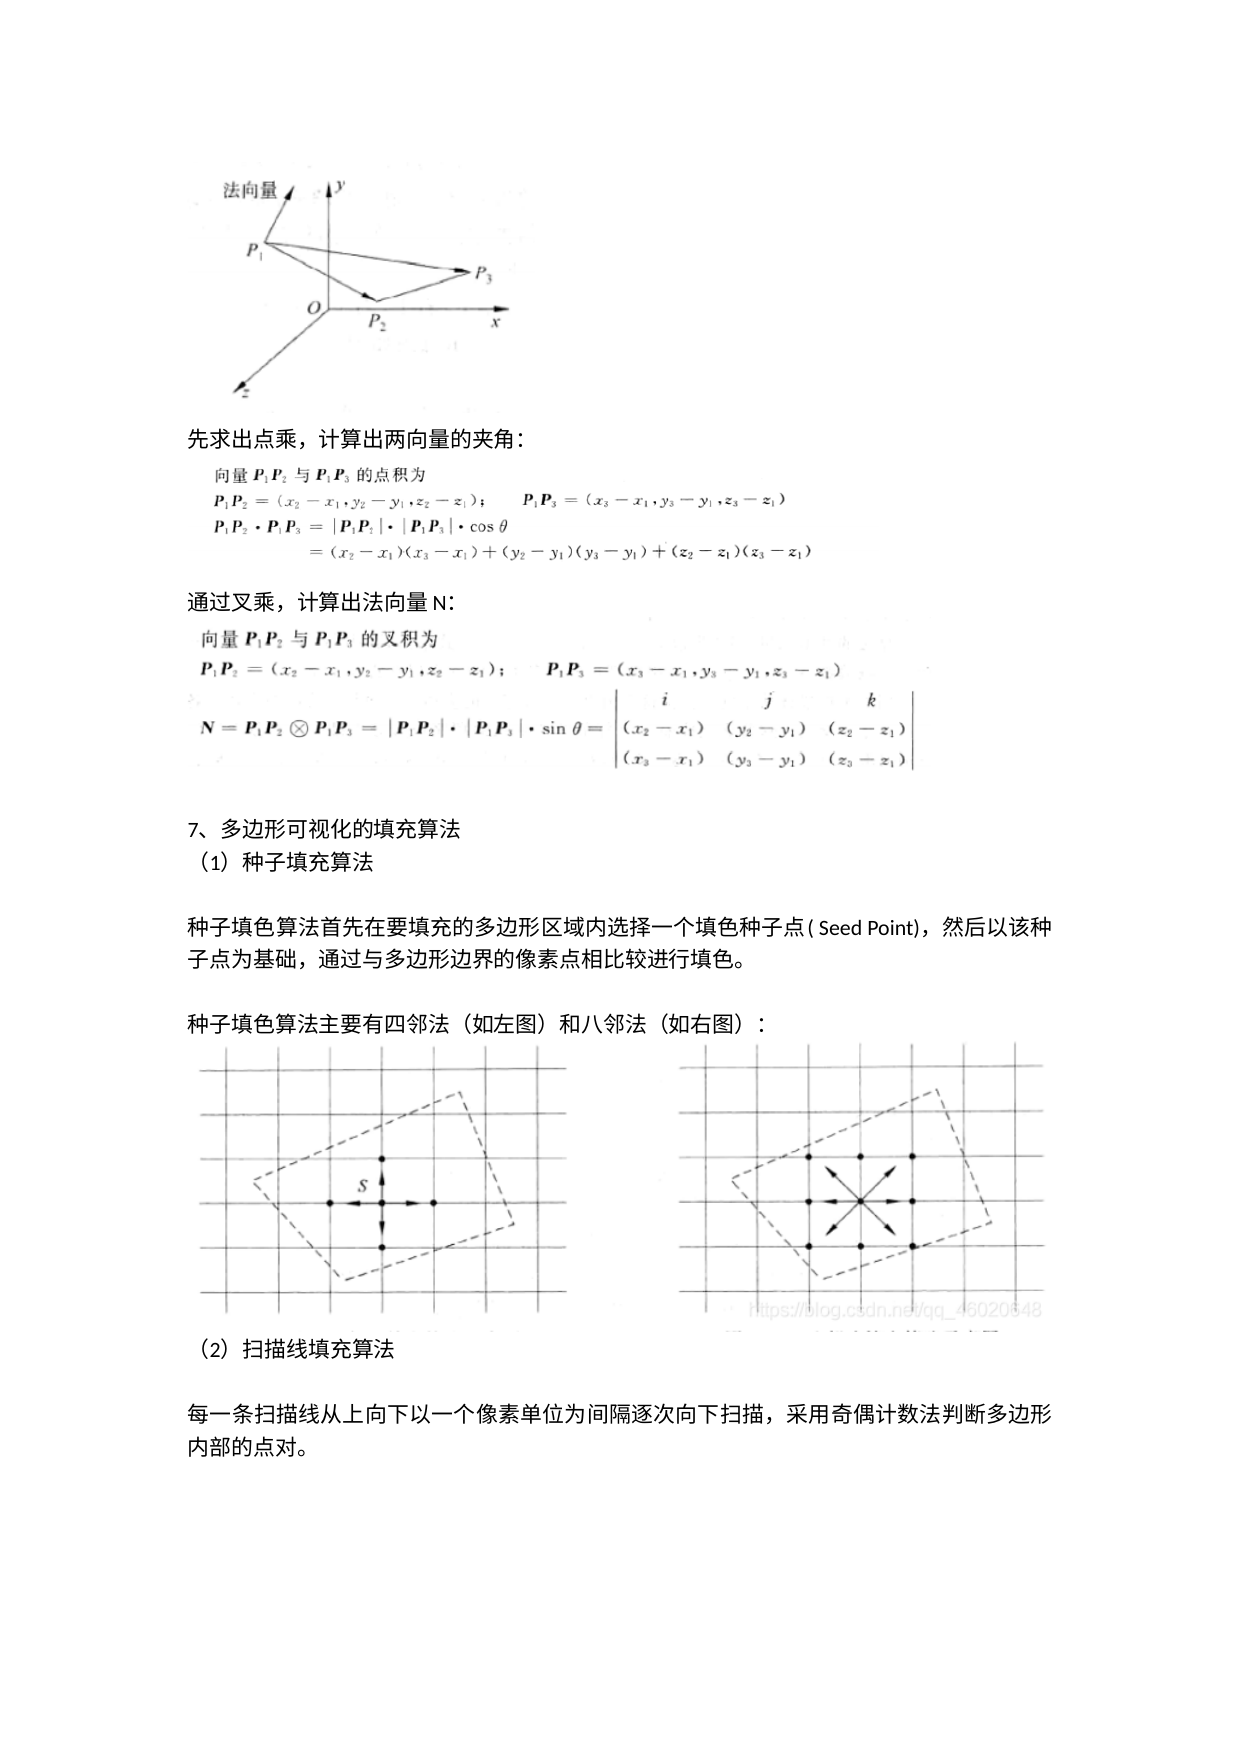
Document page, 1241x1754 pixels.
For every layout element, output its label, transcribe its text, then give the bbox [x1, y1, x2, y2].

text 通过叉乘，计算出法向量N： [187, 584, 1053, 617]
text 种子填色算法主要有四邻法（如左图）和八邻法（如右图）： [187, 1007, 1053, 1039]
text 每一条扫描线从上向下以一个像素单位为间隔逐次向下扫描，采用奇偶计数法判断多边形内部的点对。 [187, 1397, 1053, 1462]
picture [187, 162, 535, 413]
text （1）种子填充算法 [187, 844, 1053, 877]
text 7、多边形可视化的填充算法 [187, 812, 1053, 844]
text （2）扫描线填充算法 [187, 1332, 1053, 1364]
text 先求出点乘，计算出两向量的夹角： [187, 422, 1053, 454]
picture [187, 1039, 1053, 1332]
picture [187, 454, 879, 565]
picture [187, 617, 932, 789]
text 种子填色算法首先在要填充的多边形区域内选择一个填色种子点( Seed Point)，然后以该种子点为基础，通过与多边形边界的像素点相比较进行填色。 [187, 909, 1053, 974]
